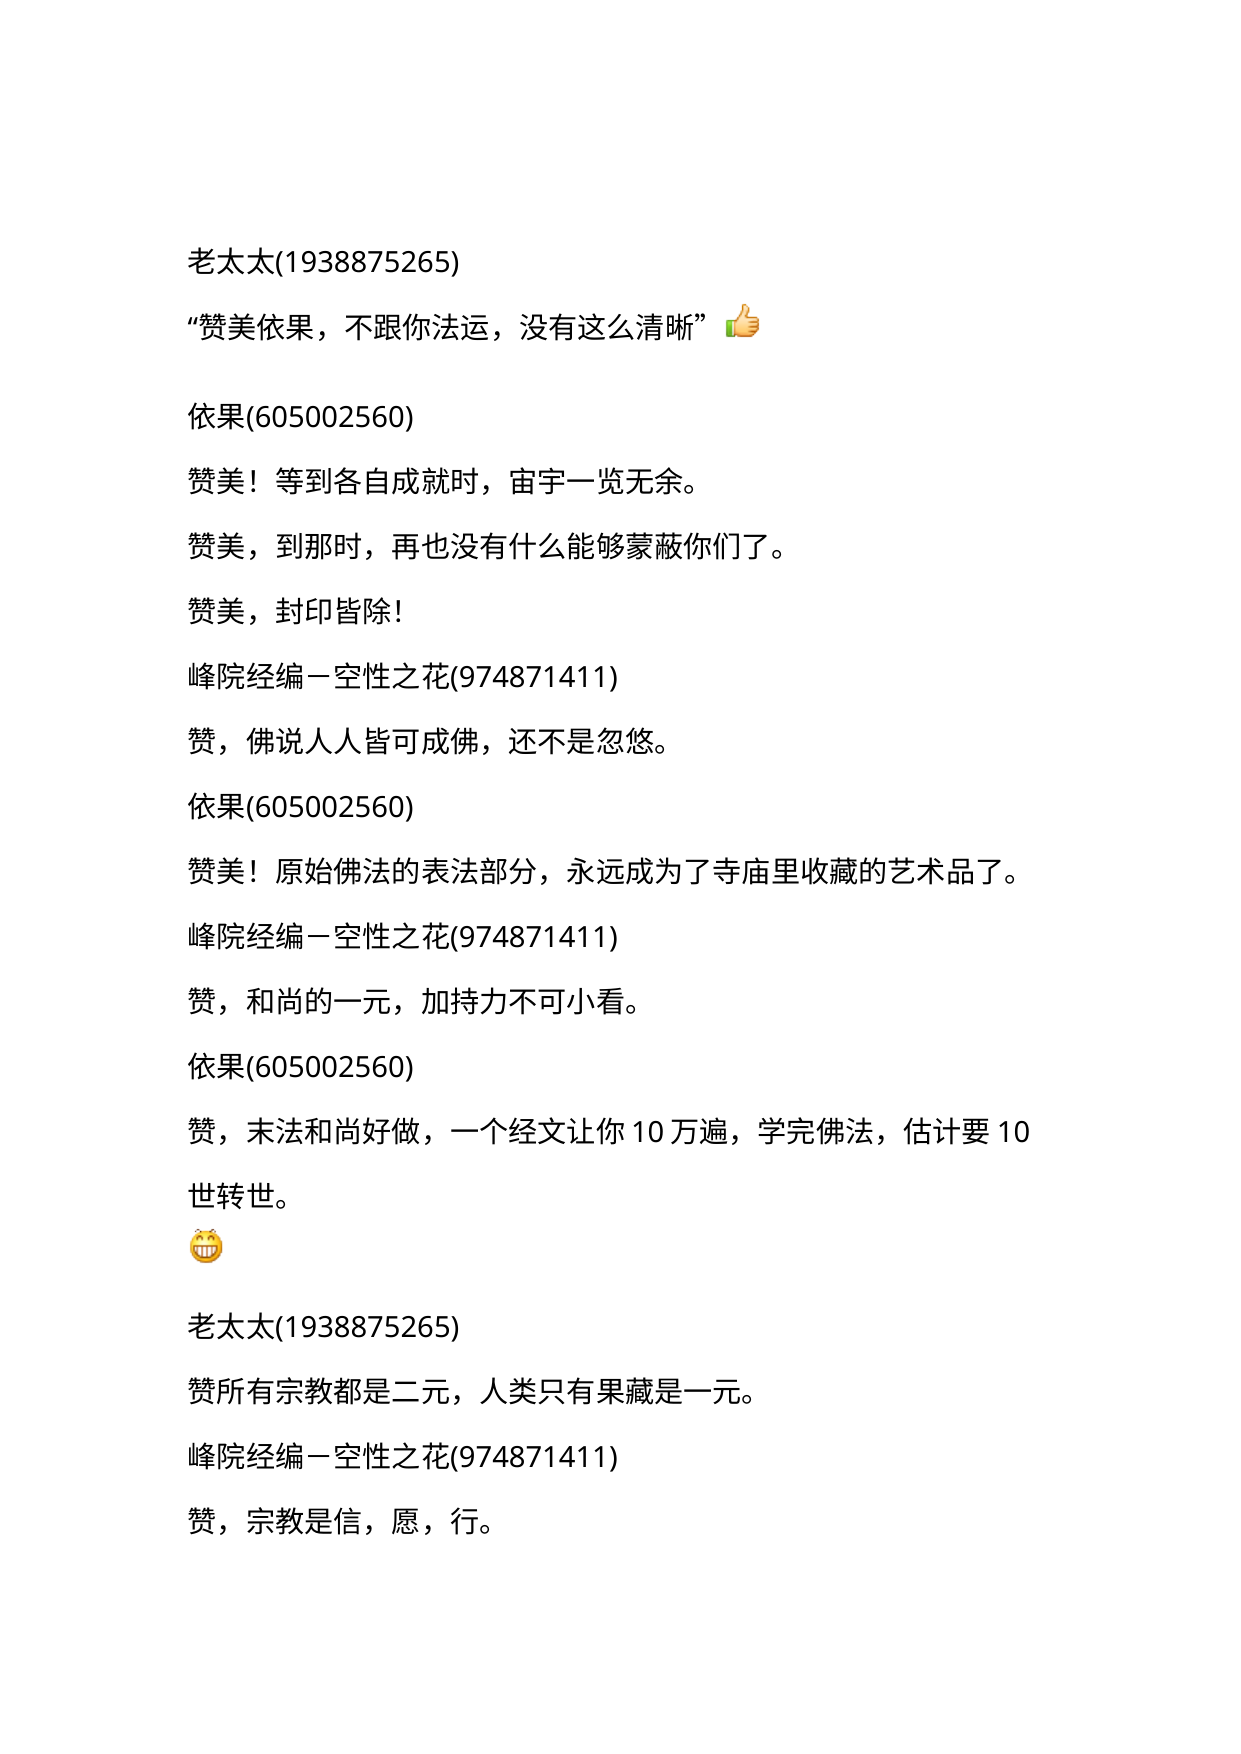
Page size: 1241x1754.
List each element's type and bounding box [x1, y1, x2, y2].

text [187, 382, 1053, 1552]
text [187, 162, 1053, 357]
picture [187, 1227, 226, 1265]
picture [723, 301, 761, 339]
